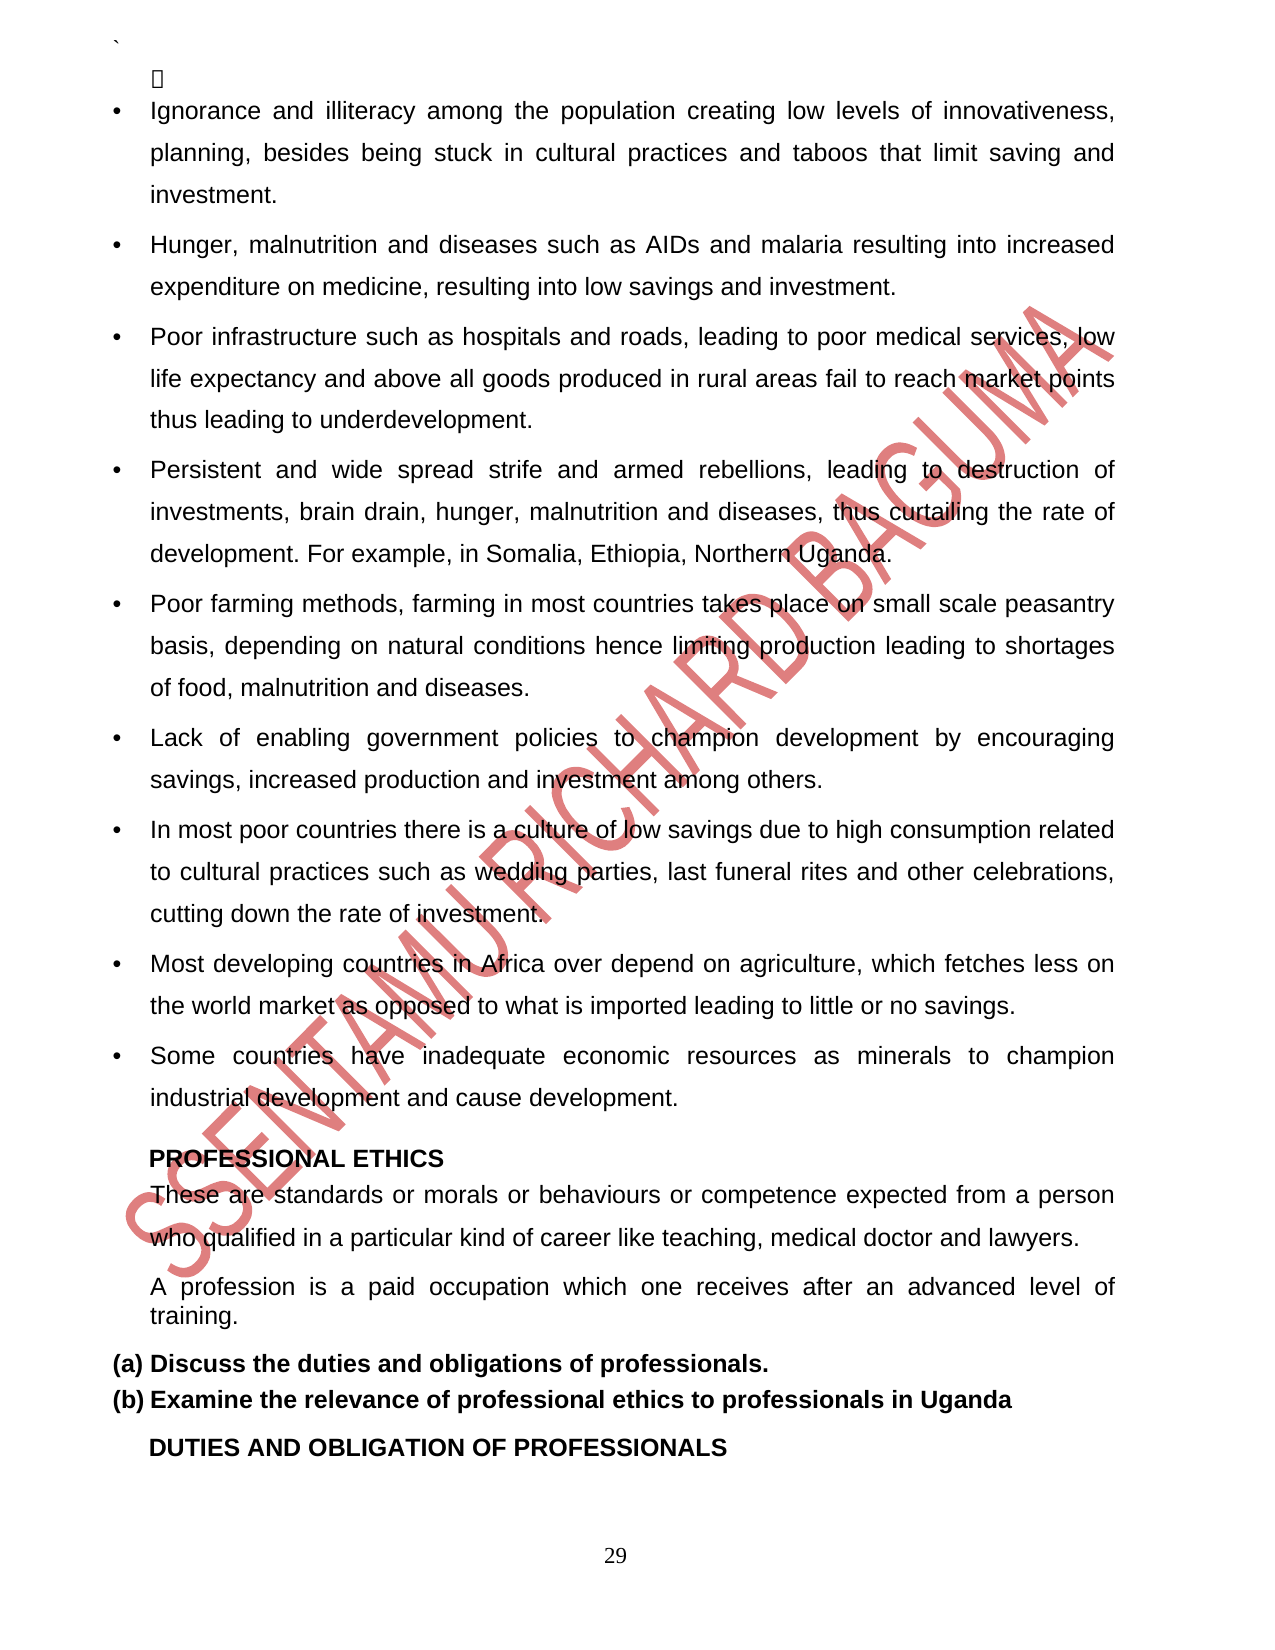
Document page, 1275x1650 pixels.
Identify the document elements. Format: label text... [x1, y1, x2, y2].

text PROFESSIONAL ETHICS [148, 1144, 1117, 1173]
list In most poor countries there is a culture of low savings due to high consumption related to cultural practices such as wedding parties, last funeral rites and other celebrations, cutting down the rate of investment. [112, 815, 1117, 928]
list Some countries have inadequate economic resources as minerals to champion industrial development and cause development. [112, 1041, 1117, 1112]
text A profession is a paid occupation which one receives after an advanced level of training. [150, 1272, 1117, 1330]
list Examine the relevance of professional ethics to professionals in Uganda [112, 1385, 1117, 1414]
list Hunger, malnutrition and diseases such as AIDs and malaria resulting into increased expenditure on medicine, resulting into low savings and investment. [112, 230, 1117, 301]
list Most developing countries in Africa over depend on agriculture, which fetches less on the world market as opposed to what is imported leading to little or no savings. [112, 949, 1117, 1020]
list Ignorance and illiteracy among the population creating low levels of innovativeness, planning, besides being stuck in cultural practices and taboos that limit saving and investment. [112, 96, 1117, 209]
list Persistent and wide spread strife and armed rebellions, leading to destruction of investments, brain drain, hunger, malnutrition and diseases, thus curtailing the rate of development. For example, in Somalia, Ethiopia, Northern Uganda. [112, 455, 1117, 568]
list Lack of enabling government policies to champion development by encouraging savings, increased production and investment among others. [112, 723, 1117, 794]
list Discuss the duties and obligations of professionals. [112, 1349, 1117, 1377]
text These are standards or morals or behaviours or competence expected from a person who qualified in a particular kind of career like teaching, medical doctor and lawyers. [150, 1180, 1117, 1251]
text DUTIES AND OBLIGATION OF PROFESSIONALS [148, 1433, 1117, 1461]
list Poor infrastructure such as hospitals and roads, leading to poor medical services, low life expectancy and above all goods produced in rural areas fail to reach market points thus leading to underdevelopment. [112, 322, 1117, 434]
list Poor farming methods, farming in most countries takes place on small scale peasantry basis, depending on natural conditions hence limiting production leading to shortages of food, malnutrition and diseases. [112, 589, 1117, 702]
